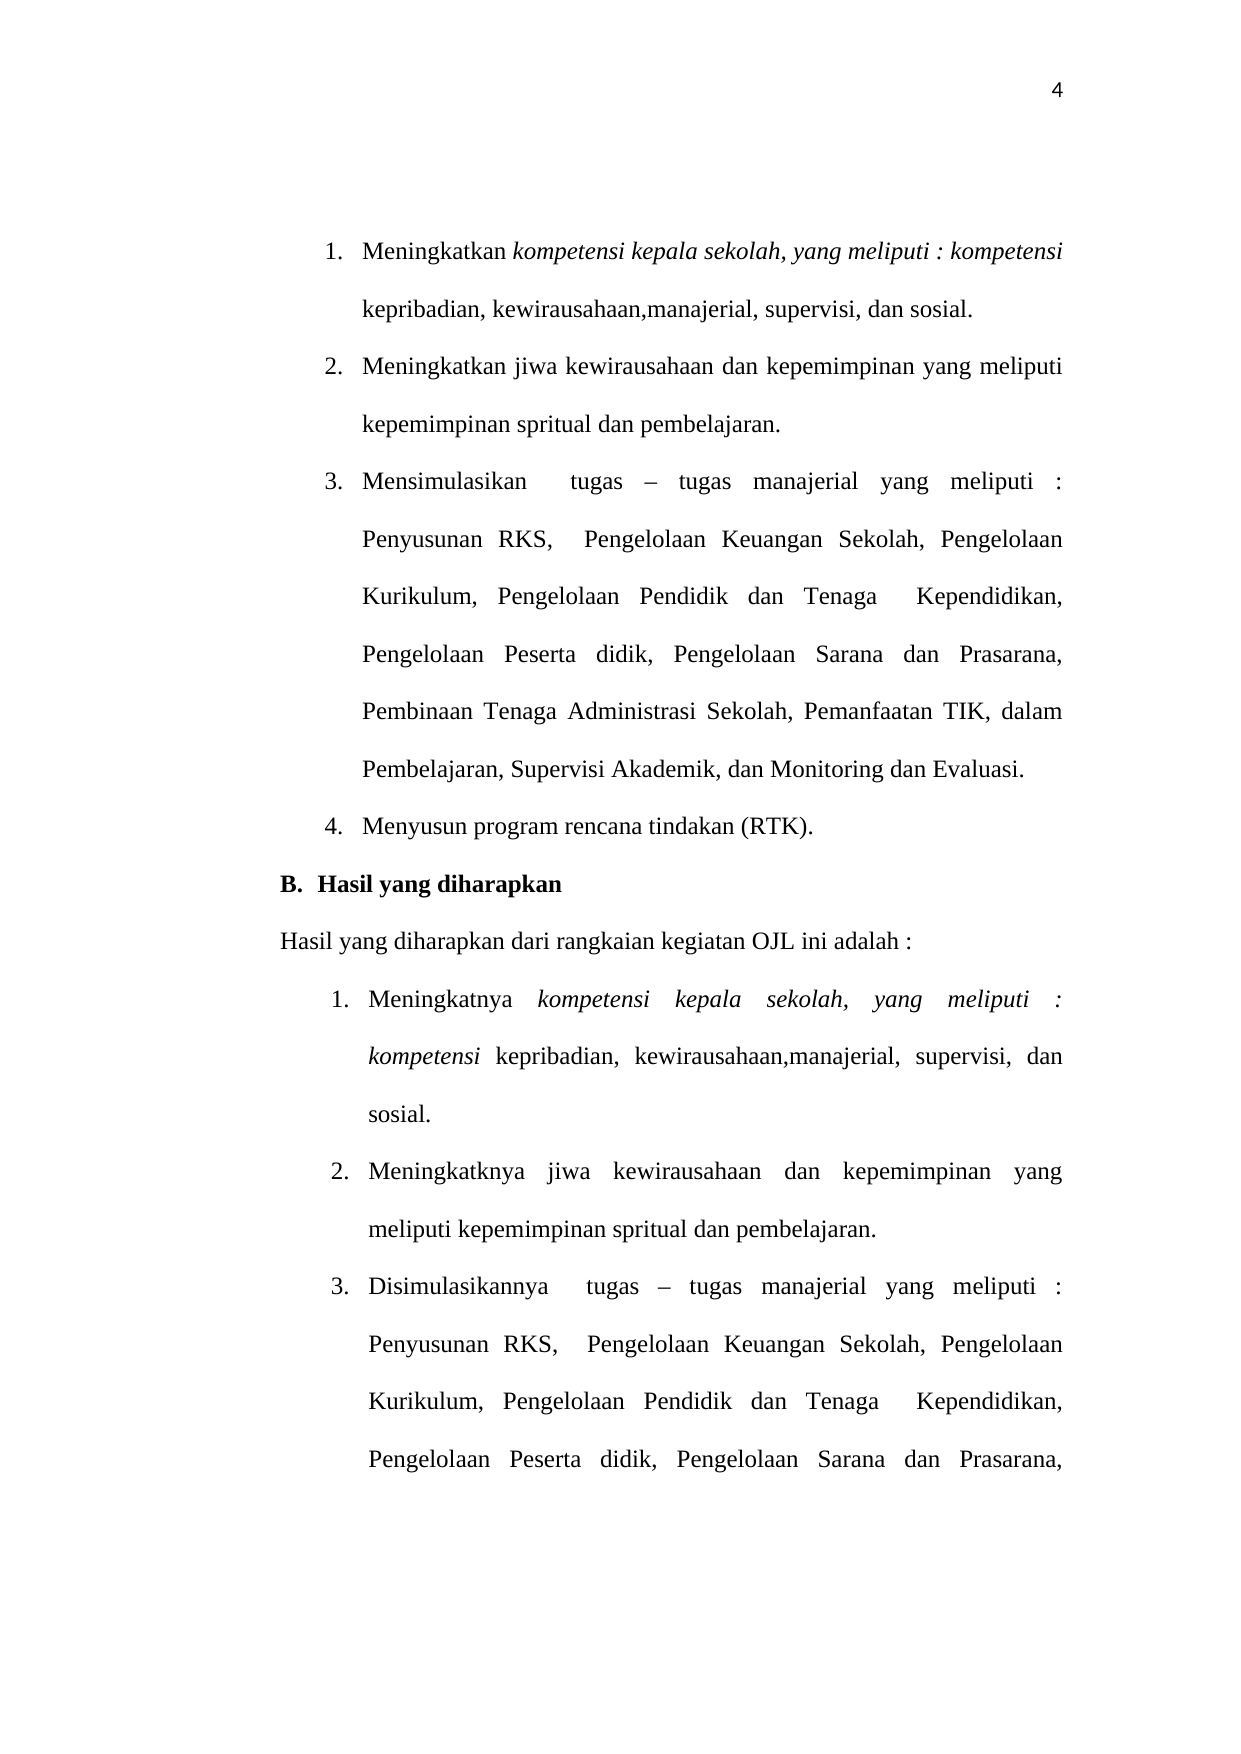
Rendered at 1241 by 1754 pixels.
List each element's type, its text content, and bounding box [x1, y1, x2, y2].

list Meningkatkan jiwa kewirausahaan dan kepemimpinan yang meliputi kepemimpinan spritual dan pembelajaran. [324, 351, 1063, 437]
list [331, 1271, 1063, 1472]
list Meningkatknya jiwa kewirausahaan dan kepemimpinan yang meliputi kepemimpinan spritual dan pembelajaran. [331, 1156, 1063, 1242]
list Mensimulasikan tugas – tugas manajerial yang meliputi : Penyusunan RKS, Pengelolaan Keuangan Sekolah, Pengelolaan Kurikulum, Pengelolaan Pendidik dan Tenaga Kependidikan, Pengelolaan Peserta didik, Pengelolaan Sarana dan Prasarana, Pembinaan Tenaga Administrasi Sekolah, Pemanfaatan TIK, dalam Pembelajaran, Supervisi Akademik, dan Monitoring dan Evaluasi. [324, 466, 1063, 782]
list Hasil yang diharapkan [280, 869, 1063, 897]
list Meningkatkan kompetensi kepala sekolah, yang meliputi : kompetensi kepribadian, kewirausahaan,manajerial, supervisi, dan sosial. [324, 236, 1063, 322]
list Menyusun program rencana tindakan (RTK). [324, 811, 1063, 840]
list Meningkatnya kompetensi kepala sekolah, yang meliputi : kompetensi kepribadian, kewirausahaan,manajerial, supervisi, dan sosial. [331, 984, 1063, 1127]
text Hasil yang diharapkan dari rangkaian kegiatan OJL ini adalah : [280, 926, 1063, 955]
